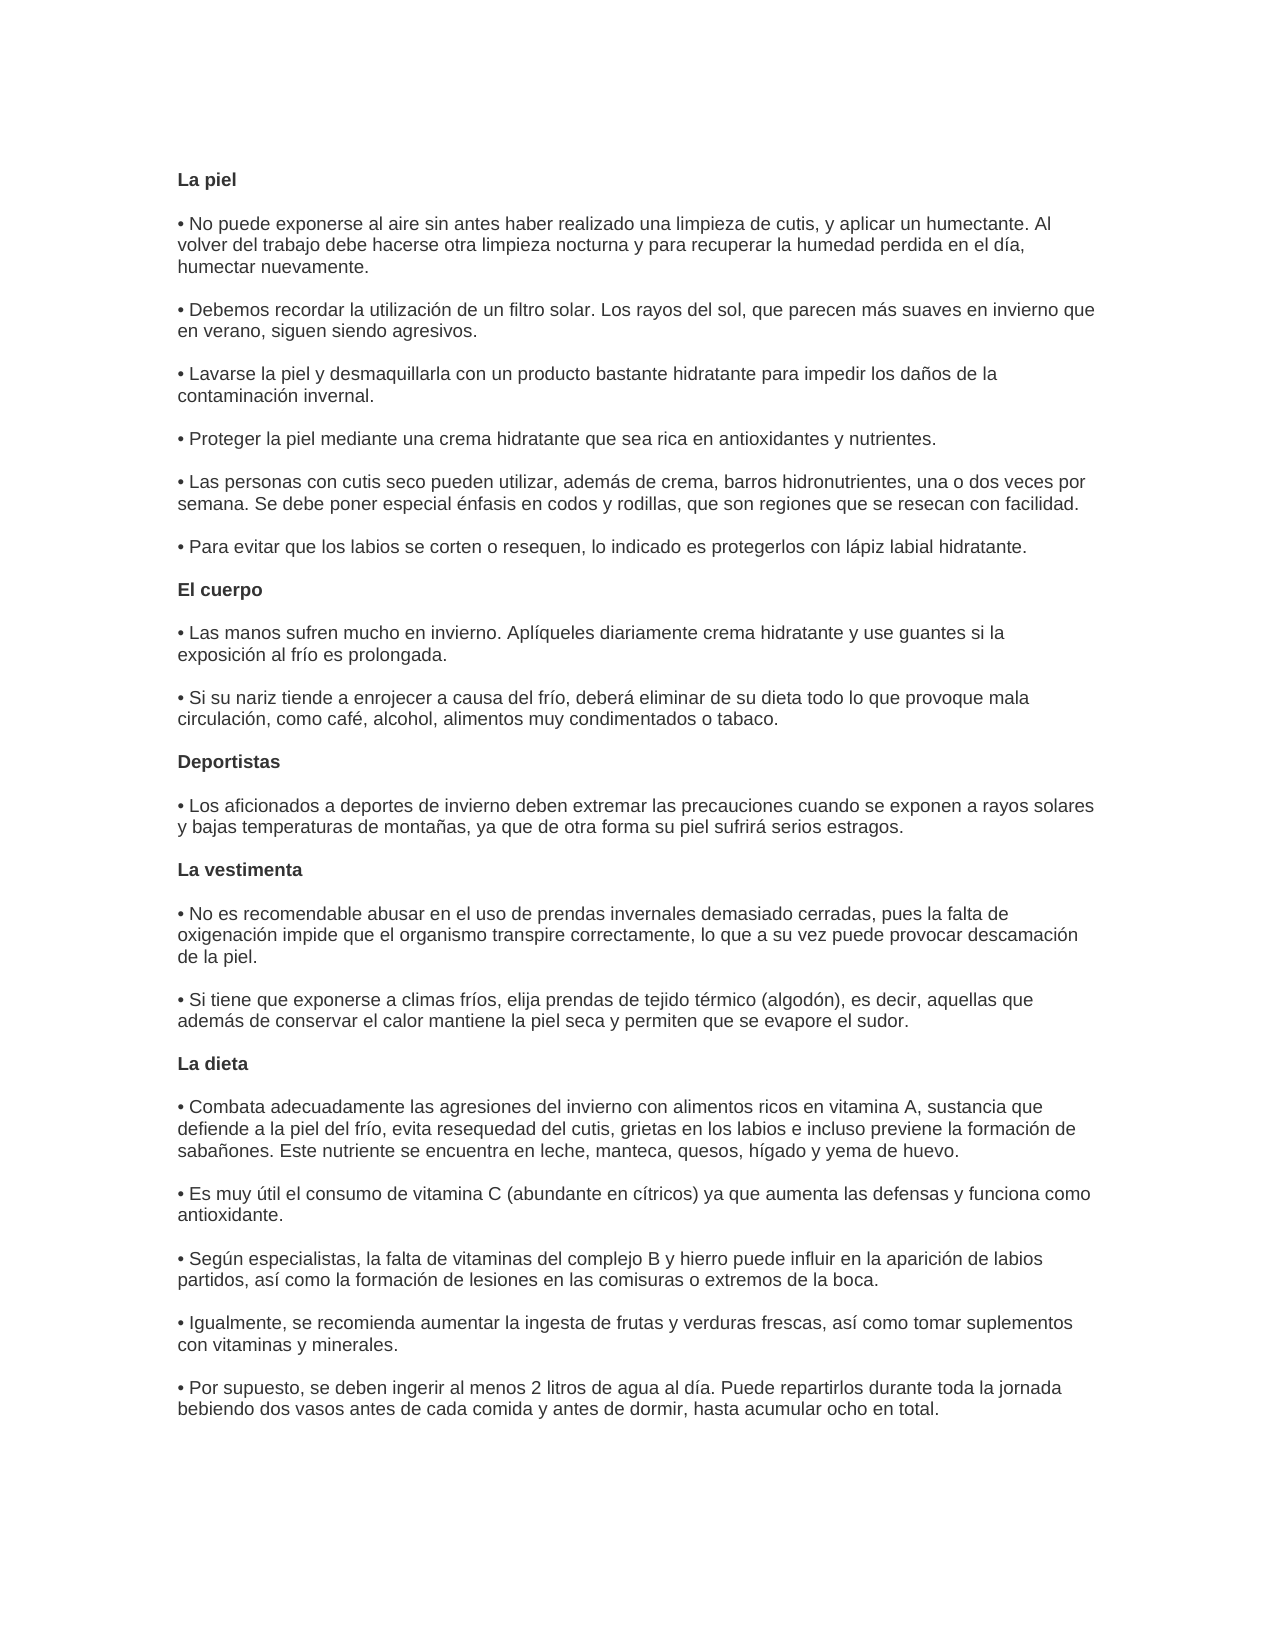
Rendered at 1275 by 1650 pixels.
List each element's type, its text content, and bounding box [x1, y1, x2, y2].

text La piel • No puede exponerse al aire sin antes haber realizado una limpieza de cutis, y aplicar un humectante. Al volver del trabajo debe hacerse otra limpieza nocturna y para recuperar la humedad perdida en el día, humectar nuevamente. • Debemos recordar la utilización de un filtro solar. Los rayos del sol, que parecen más suaves en invierno que en verano, siguen siendo agresivos. • Lavarse la piel y desmaquillarla con un producto bastante hidratante para impedir los daños de la contaminación invernal. • Proteger la piel mediante una crema hidratante que sea rica en antioxidantes y nutrientes. • Las personas con cutis seco pueden utilizar, además de crema, barros hidronutrientes, una o dos veces por semana. Se debe poner especial énfasis en codos y rodillas, que son regiones que se resecan con facilidad. • Para evitar que los labios se corten o resequen, lo indicado es protegerlos con lápiz labial hidratante. El cuerpo • Las manos sufren mucho en invierno. Aplíqueles diariamente crema hidratante y use guantes si la exposición al frío es prolongada. • Si su nariz tiende a enrojecer a causa del frío, deberá eliminar de su dieta todo lo que provoque mala circulación, como café, alcohol, alimentos muy condimentados o tabaco. Deportistas • Los aficionados a deportes de invierno deben extremar las precauciones cuando se exponen a rayos solares y bajas temperaturas de montañas, ya que de otra forma su piel sufrirá serios estragos. La vestimenta • No es recomendable abusar en el uso de prendas invernales demasiado cerradas, pues la falta de oxigenación impide que el organismo transpire correctamente, lo que a su vez puede provocar descamación de la piel. • Si tiene que exponerse a climas fríos, elija prendas de tejido térmico (algodón), es decir, aquellas que además de conservar el calor mantiene la piel seca y permiten que se evapore el sudor. La dieta • Combata adecuadamente las agresiones del invierno con alimentos ricos en vitamina A, sustancia que defiende a la piel del frío, evita resequedad del cutis, grietas en los labios e incluso previene la formación de sabañones. Este nutriente se encuentra en leche, manteca, quesos, hígado y yema de huevo. • Es muy útil el consumo de vitamina C (abundante en cítricos) ya que aumenta las defensas y funciona como antioxidante. • Según especialistas, la falta de vitaminas del complejo B y hierro puede influir en la aparición de labios partidos, así como la formación de lesiones en las comisuras o extremos de la boca. • Igualmente, se recomienda aumentar la ingesta de frutas y verduras frescas, así como tomar suplementos con vitaminas y minerales. • Por supuesto, se deben ingerir al menos 2 litros de agua al día. Puede repartirlos durante toda la jornada bebiendo dos vasos antes de cada comida y antes de dormir, hasta acumular ocho en total. [177, 148, 1098, 1448]
